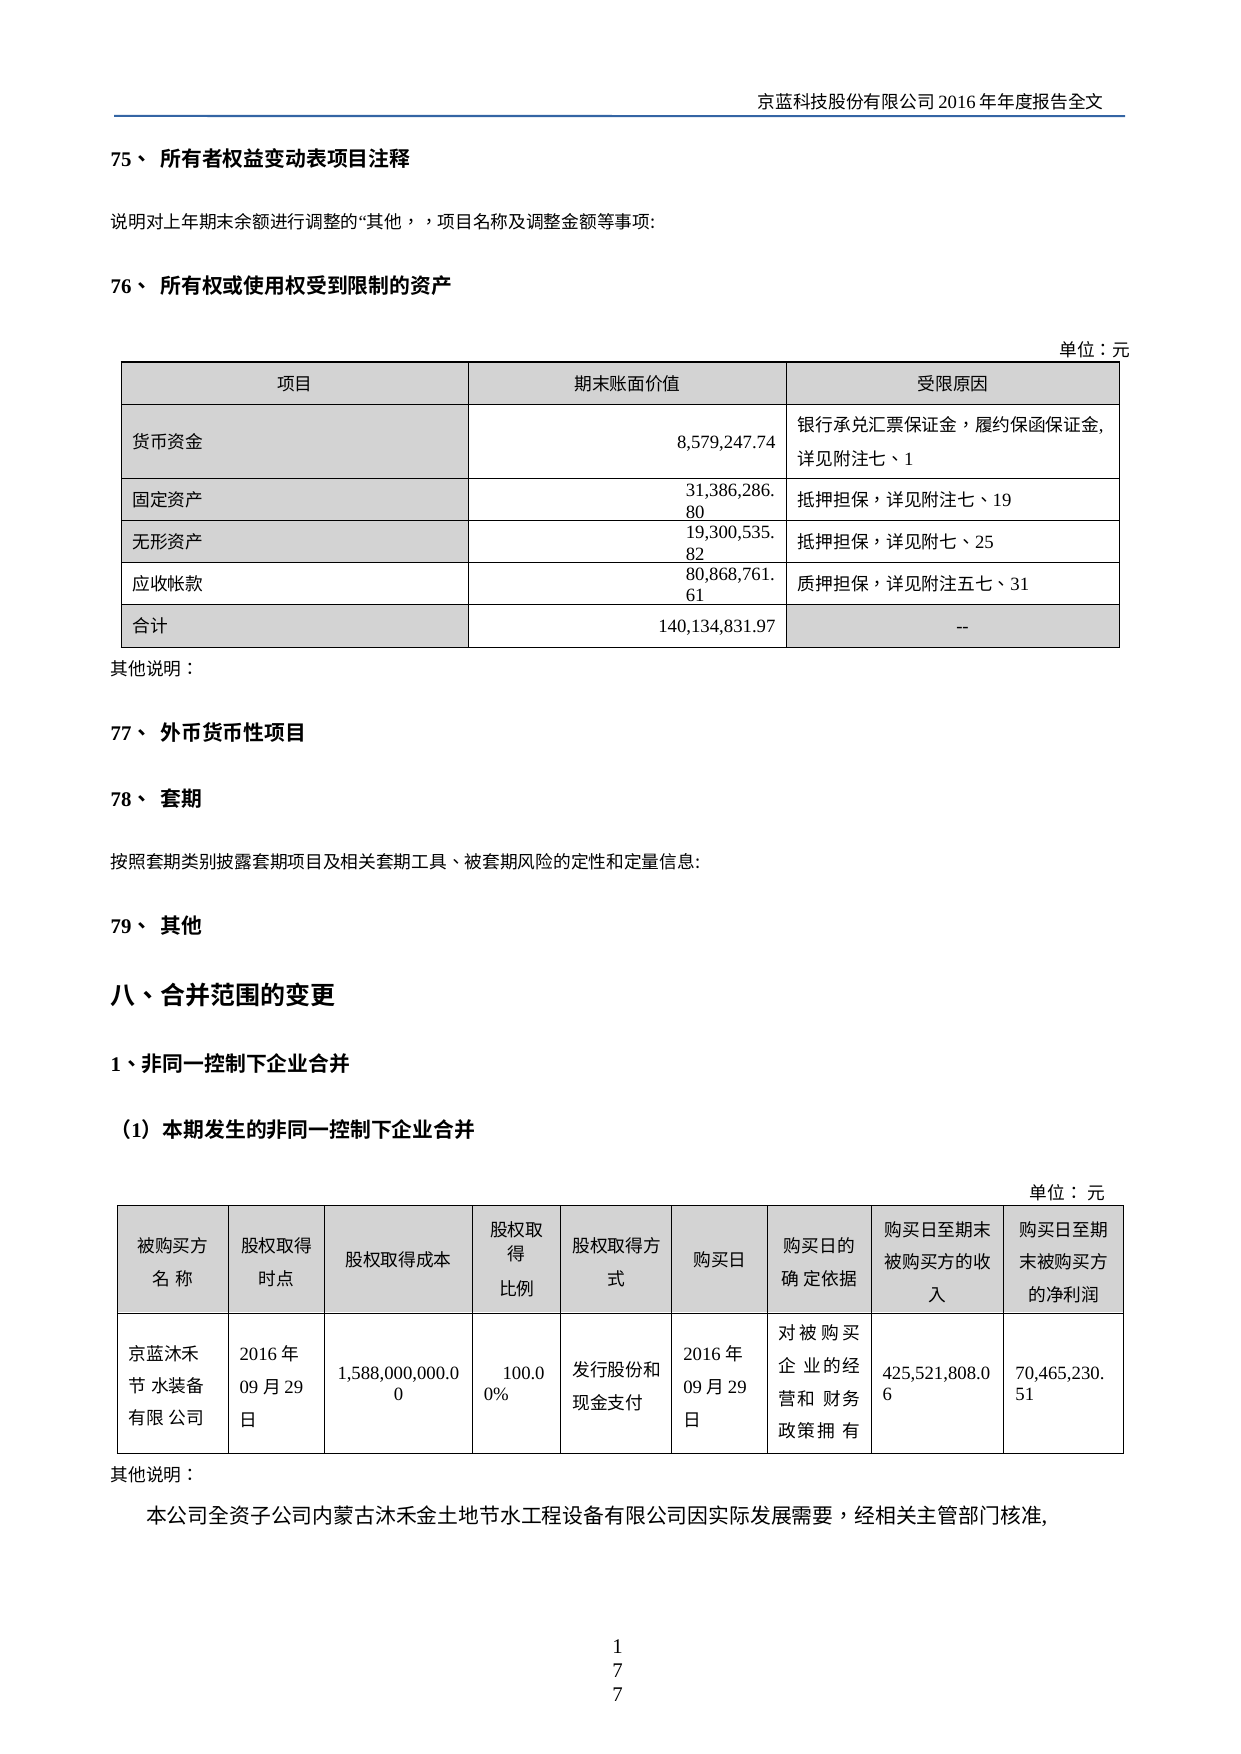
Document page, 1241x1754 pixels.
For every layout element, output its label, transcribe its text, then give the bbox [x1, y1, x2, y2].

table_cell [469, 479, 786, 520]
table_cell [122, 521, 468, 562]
text 八、合并范围的变更 [110, 977, 1130, 1011]
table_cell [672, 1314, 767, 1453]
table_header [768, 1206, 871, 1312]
text 单位： 元 [1029, 1181, 1130, 1205]
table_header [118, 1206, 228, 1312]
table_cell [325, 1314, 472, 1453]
text （1）本期发生的非同一控制下企业合并 [110, 1115, 1130, 1143]
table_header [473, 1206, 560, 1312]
text 79、 其他 [110, 911, 1130, 940]
text 说明对上年期末余额进行调整的“其他，，项目名称及调整金额等事项: [110, 209, 1130, 234]
text 按照套期类别披露套期项目及相关套期工具、被套期风险的定性和定量信息: [110, 850, 1130, 874]
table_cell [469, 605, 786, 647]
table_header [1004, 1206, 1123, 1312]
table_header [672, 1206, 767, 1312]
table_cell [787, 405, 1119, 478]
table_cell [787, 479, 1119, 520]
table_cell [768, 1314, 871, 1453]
text 75、 所有者权益变动表项目注释 [110, 144, 1130, 172]
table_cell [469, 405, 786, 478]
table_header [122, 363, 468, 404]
text 单位：元 [110, 337, 1130, 361]
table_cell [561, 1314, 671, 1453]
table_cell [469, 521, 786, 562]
text 78、 套期 [110, 784, 1130, 812]
text 76、 所有权或使用权受到限制的资产 [110, 271, 1130, 300]
text 其他说明： [110, 656, 1130, 680]
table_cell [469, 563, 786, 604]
text 77、 外币货币性项目 [110, 718, 1130, 746]
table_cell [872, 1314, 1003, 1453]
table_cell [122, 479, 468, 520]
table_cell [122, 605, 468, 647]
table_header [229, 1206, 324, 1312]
text 其他说明： [110, 1462, 1130, 1486]
text 1、非同一控制下企业合并 [110, 1049, 1130, 1077]
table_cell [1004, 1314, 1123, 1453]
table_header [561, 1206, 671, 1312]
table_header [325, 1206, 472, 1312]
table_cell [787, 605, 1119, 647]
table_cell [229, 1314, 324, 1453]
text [110, 1501, 1130, 1529]
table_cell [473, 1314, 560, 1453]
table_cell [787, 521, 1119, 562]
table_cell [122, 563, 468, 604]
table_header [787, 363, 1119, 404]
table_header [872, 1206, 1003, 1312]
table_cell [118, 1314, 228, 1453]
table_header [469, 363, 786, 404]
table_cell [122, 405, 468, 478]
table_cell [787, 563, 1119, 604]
